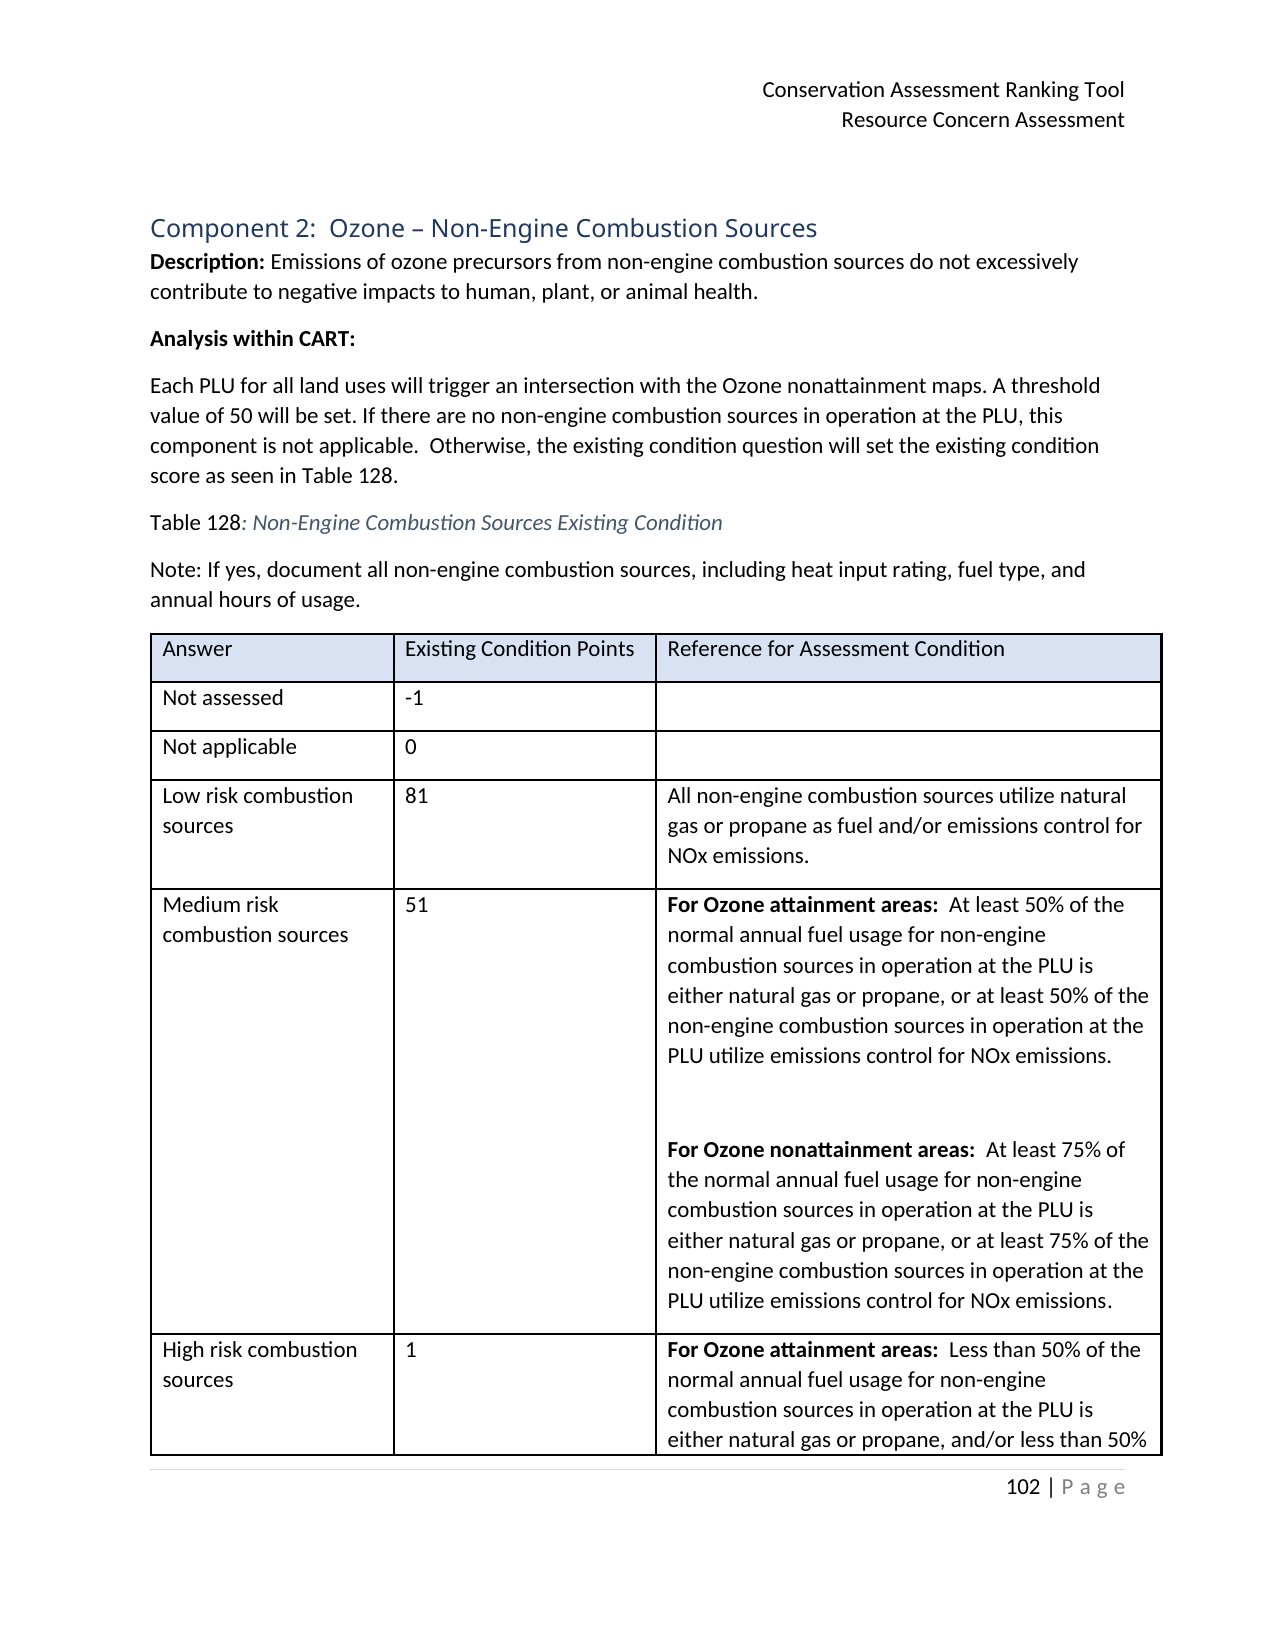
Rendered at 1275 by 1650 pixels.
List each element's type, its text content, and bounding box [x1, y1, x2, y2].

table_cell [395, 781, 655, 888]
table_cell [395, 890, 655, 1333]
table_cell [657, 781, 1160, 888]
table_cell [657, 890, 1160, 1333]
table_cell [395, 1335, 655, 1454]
text Note: If yes, document all non-engine combustion sources, including heat input rating, fuel type, and annual hours of usage. [150, 555, 1125, 613]
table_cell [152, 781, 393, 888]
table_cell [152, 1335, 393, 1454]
text Analysis within CART: [150, 324, 1125, 352]
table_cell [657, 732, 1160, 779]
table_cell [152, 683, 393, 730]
text Table 128: Non-Engine Combustion Sources Existing Condition [150, 508, 1125, 536]
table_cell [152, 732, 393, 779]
text Each PLU for all land uses will trigger an intersection with the Ozone nonattainment maps. A threshold value of 50 will be set. If there are no non-engine combustion sources in operation at the PLU, this component is not applicable. Otherwise, the existing condition question will set the existing condition score as seen in Table 128. [150, 371, 1125, 489]
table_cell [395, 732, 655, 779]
text Description: Emissions of ozone precursors from non-engine combustion sources do not excessively contribute to negative impacts to human, plant, or animal health. [150, 247, 1125, 305]
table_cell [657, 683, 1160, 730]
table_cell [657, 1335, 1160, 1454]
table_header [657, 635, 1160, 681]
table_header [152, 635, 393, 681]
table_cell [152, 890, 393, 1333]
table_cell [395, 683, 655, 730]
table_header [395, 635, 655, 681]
subtitle Component 2: Ozone – Non-Engine Combustion Sources [150, 210, 1125, 244]
